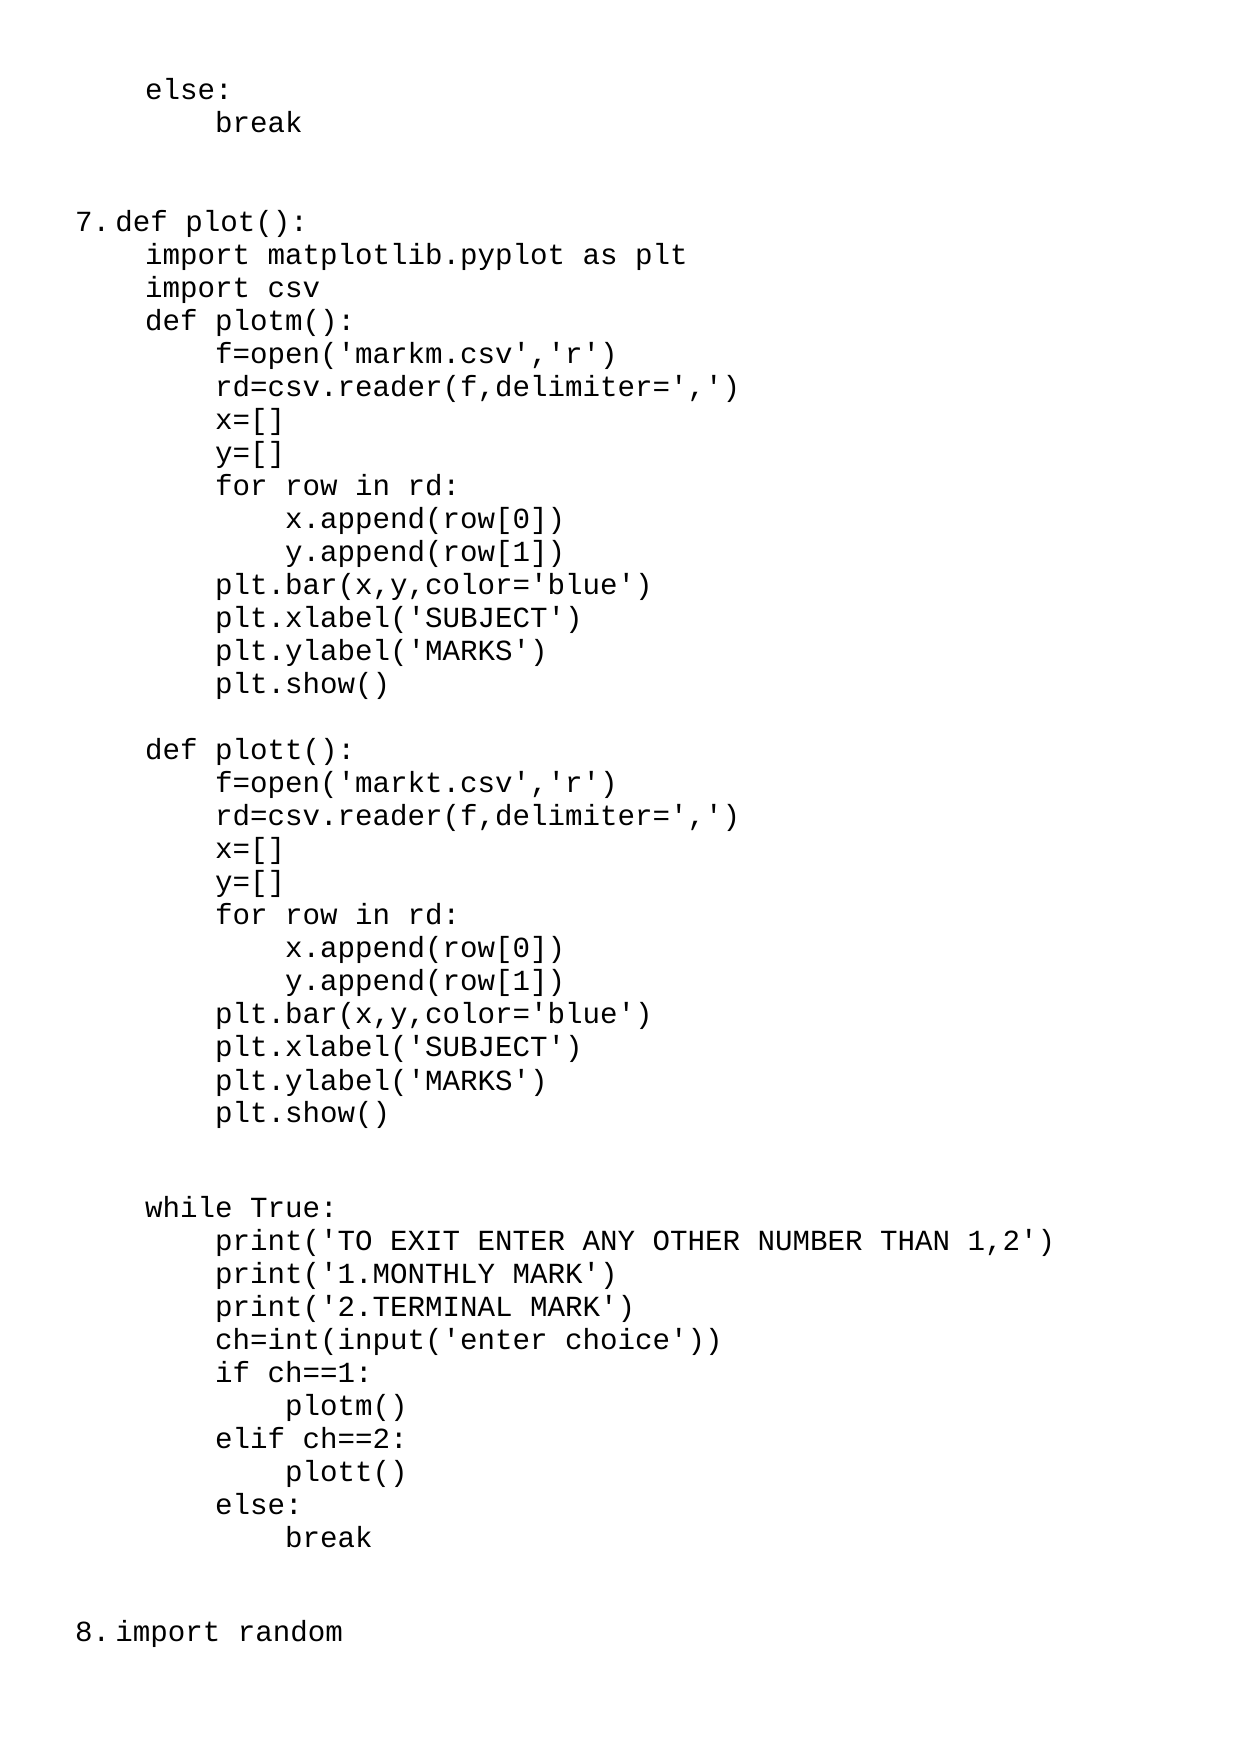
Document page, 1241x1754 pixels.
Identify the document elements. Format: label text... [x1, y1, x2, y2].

text rd=csv.reader(f,delimiter=',') [75, 372, 1165, 405]
text rd=csv.reader(f,delimiter=',') [75, 801, 1165, 834]
text f=open('markm.csv','r') [75, 339, 1165, 372]
text x=[] [75, 405, 1165, 438]
text import csv [75, 273, 1165, 306]
text plt.ylabel('MARKS') [75, 1066, 1165, 1099]
text f=open('markt.csv','r') [75, 768, 1165, 801]
text for row in rd: [75, 471, 1165, 504]
text print('2.TERMINAL MARK') [75, 1292, 1165, 1325]
text y=[] [75, 867, 1165, 901]
text plt.ylabel('MARKS') [75, 636, 1165, 669]
text ch=int(input('enter choice')) [75, 1325, 1165, 1358]
text import matplotlib.pyplot as plt [75, 240, 1165, 273]
text plotm() [75, 1391, 1165, 1424]
text y.append(row[1]) [75, 967, 1165, 999]
text 8. import random [75, 1617, 1165, 1650]
text print('TO EXIT ENTER ANY OTHER NUMBER THAN 1,2') [75, 1226, 1165, 1259]
text for row in rd: [75, 901, 1165, 933]
text if ch==1: [75, 1358, 1165, 1391]
text plt.xlabel('SUBJECT') [75, 603, 1165, 636]
text y=[] [75, 438, 1165, 471]
text def plott(): [75, 735, 1165, 768]
text print('1.MONTHLY MARK') [75, 1259, 1165, 1292]
text plott() [75, 1457, 1165, 1490]
text else: [75, 1490, 1165, 1523]
text plt.bar(x,y,color='blue') [75, 570, 1165, 603]
text x.append(row[0]) [75, 504, 1165, 537]
text plt.xlabel('SUBJECT') [75, 1033, 1165, 1066]
text else: [75, 75, 1165, 108]
text break [75, 1523, 1165, 1556]
text while True: [75, 1193, 1165, 1226]
text 7. def plot(): [75, 207, 1165, 240]
text break [75, 108, 1165, 141]
text elif ch==2: [75, 1424, 1165, 1457]
text y.append(row[1]) [75, 537, 1165, 570]
text plt.show() [75, 669, 1165, 702]
text plt.bar(x,y,color='blue') [75, 999, 1165, 1033]
text plt.show() [75, 1099, 1165, 1132]
text x.append(row[0]) [75, 933, 1165, 967]
text x=[] [75, 834, 1165, 867]
text def plotm(): [75, 306, 1165, 339]
